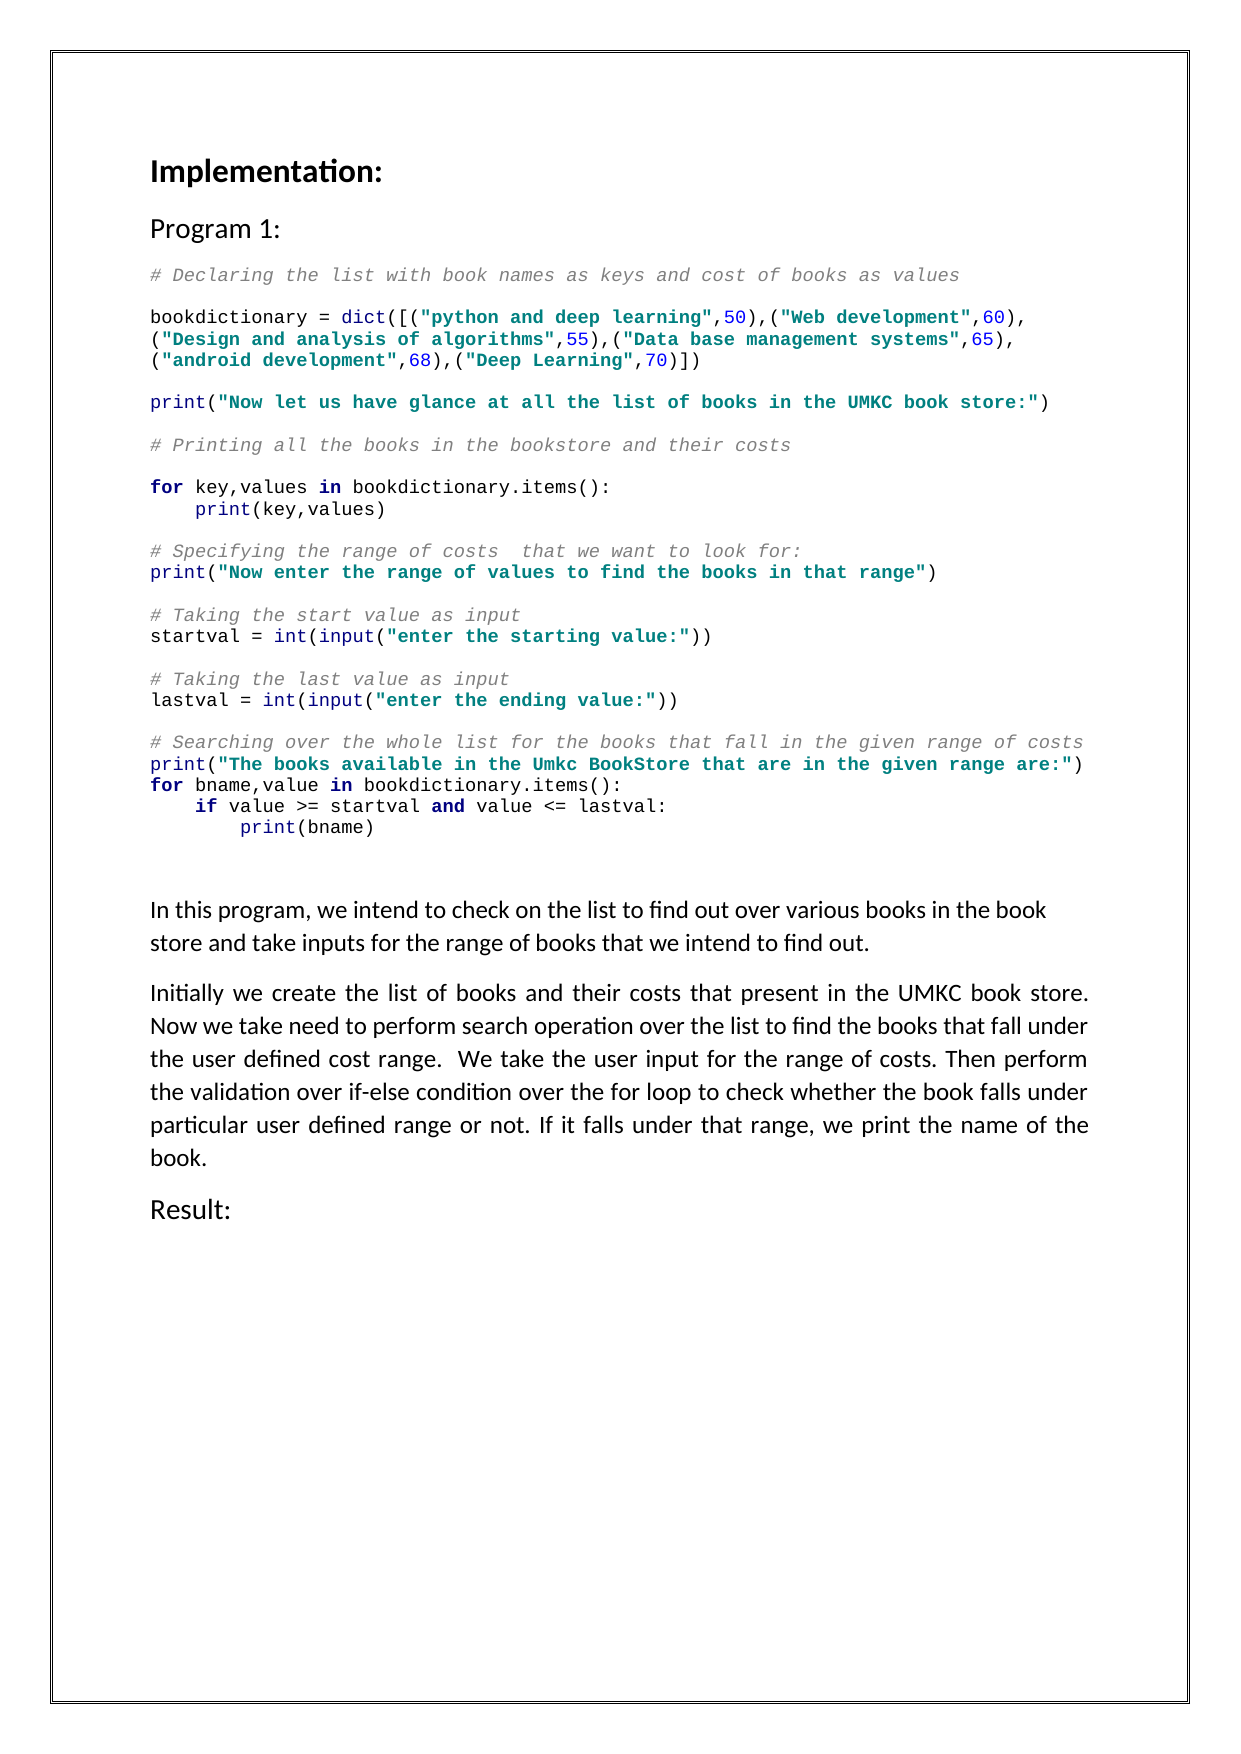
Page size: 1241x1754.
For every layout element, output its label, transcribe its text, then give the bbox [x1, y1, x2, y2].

text # Taking the last value as input lastval = int(input("enter the ending value:")) [150, 648, 1090, 712]
text Implementation: [150, 150, 1090, 191]
text Initially we create the list of books and their costs that present in the UMKC book store. Now we take need to perform search operation over the list to find the books that fall under the user defined cost range. We take the user input for the range of costs. Then perform the validation over if-else condition over the for loop to check whether the book falls under particular user defined range or not. If it falls under that range, we print the name of the book. [150, 977, 1090, 1172]
text Result: [150, 1191, 1090, 1227]
text print("Now let us have glance at all the list of books in the UMKC book store:") [150, 372, 1090, 414]
text # Taking the start value as input startval = int(input("enter the starting value:")) [150, 584, 1090, 648]
text # Searching over the whole list for the books that fall in the given range of costs print("The books available in the Umkc BookStore that are in the given range are:") for bname,value in bookdictionary.items(): if value >= startval and value <= lastval: print(bname) [150, 712, 1090, 839]
text # Printing all the books in the bookstore and their costs [150, 414, 1090, 457]
text Program 1: [150, 211, 1090, 246]
text bookdictionary = dict([("python and deep learning",50),("Web development",60),("Design and analysis of algorithms",55),("Data base management systems",65),("android development",68),("Deep Learning",70)]) [150, 287, 1090, 372]
text In this program, we intend to check on the list to find out over various books in the book store and take inputs for the range of books that we intend to find out. [150, 894, 1090, 958]
text # Specifying the range of costs that we want to look for: print("Now enter the range of values to find the books in that range") [150, 521, 1090, 584]
text # Declaring the list with book names as keys and cost of books as values [150, 266, 1090, 287]
text for key,values in bookdictionary.items(): print(key,values) [150, 457, 1090, 521]
